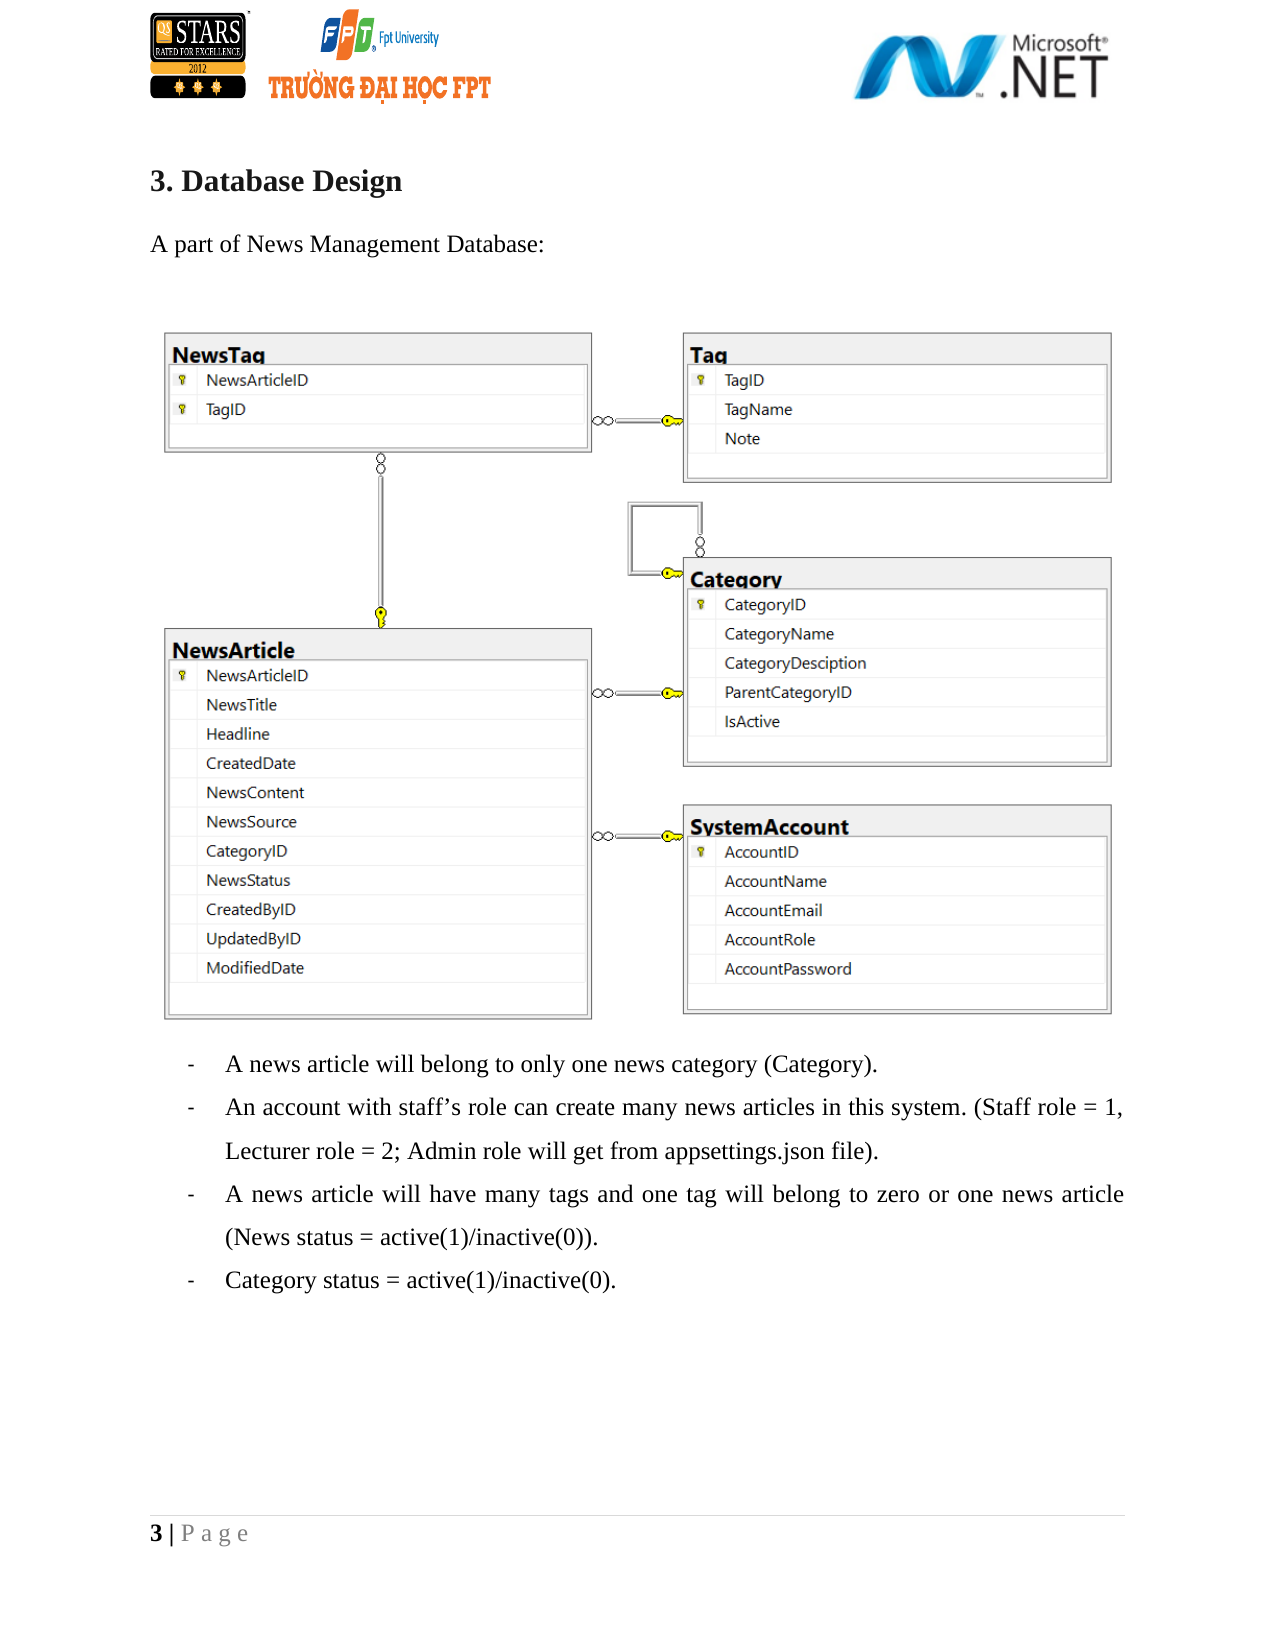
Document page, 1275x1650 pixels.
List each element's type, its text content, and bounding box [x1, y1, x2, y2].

subtitle 3. Database Design [150, 162, 1125, 198]
list An account with staff’s role can create many news articles in this system. (Staff role = 1, Lecturer role = 2; Admin role will get from appsettings.json file). [187, 1092, 1125, 1165]
text A part of News Management Database: [150, 229, 1125, 258]
list Category status = active(1)/inactive(0). [187, 1266, 1125, 1295]
list A news article will have many tags and one tag will belong to zero or one news article (News status = active(1)/inactive(0)). [187, 1179, 1125, 1251]
picture [157, 319, 1118, 1030]
list A news article will belong to only one news category (Category). [187, 1049, 1125, 1078]
picture [850, 9, 1119, 111]
